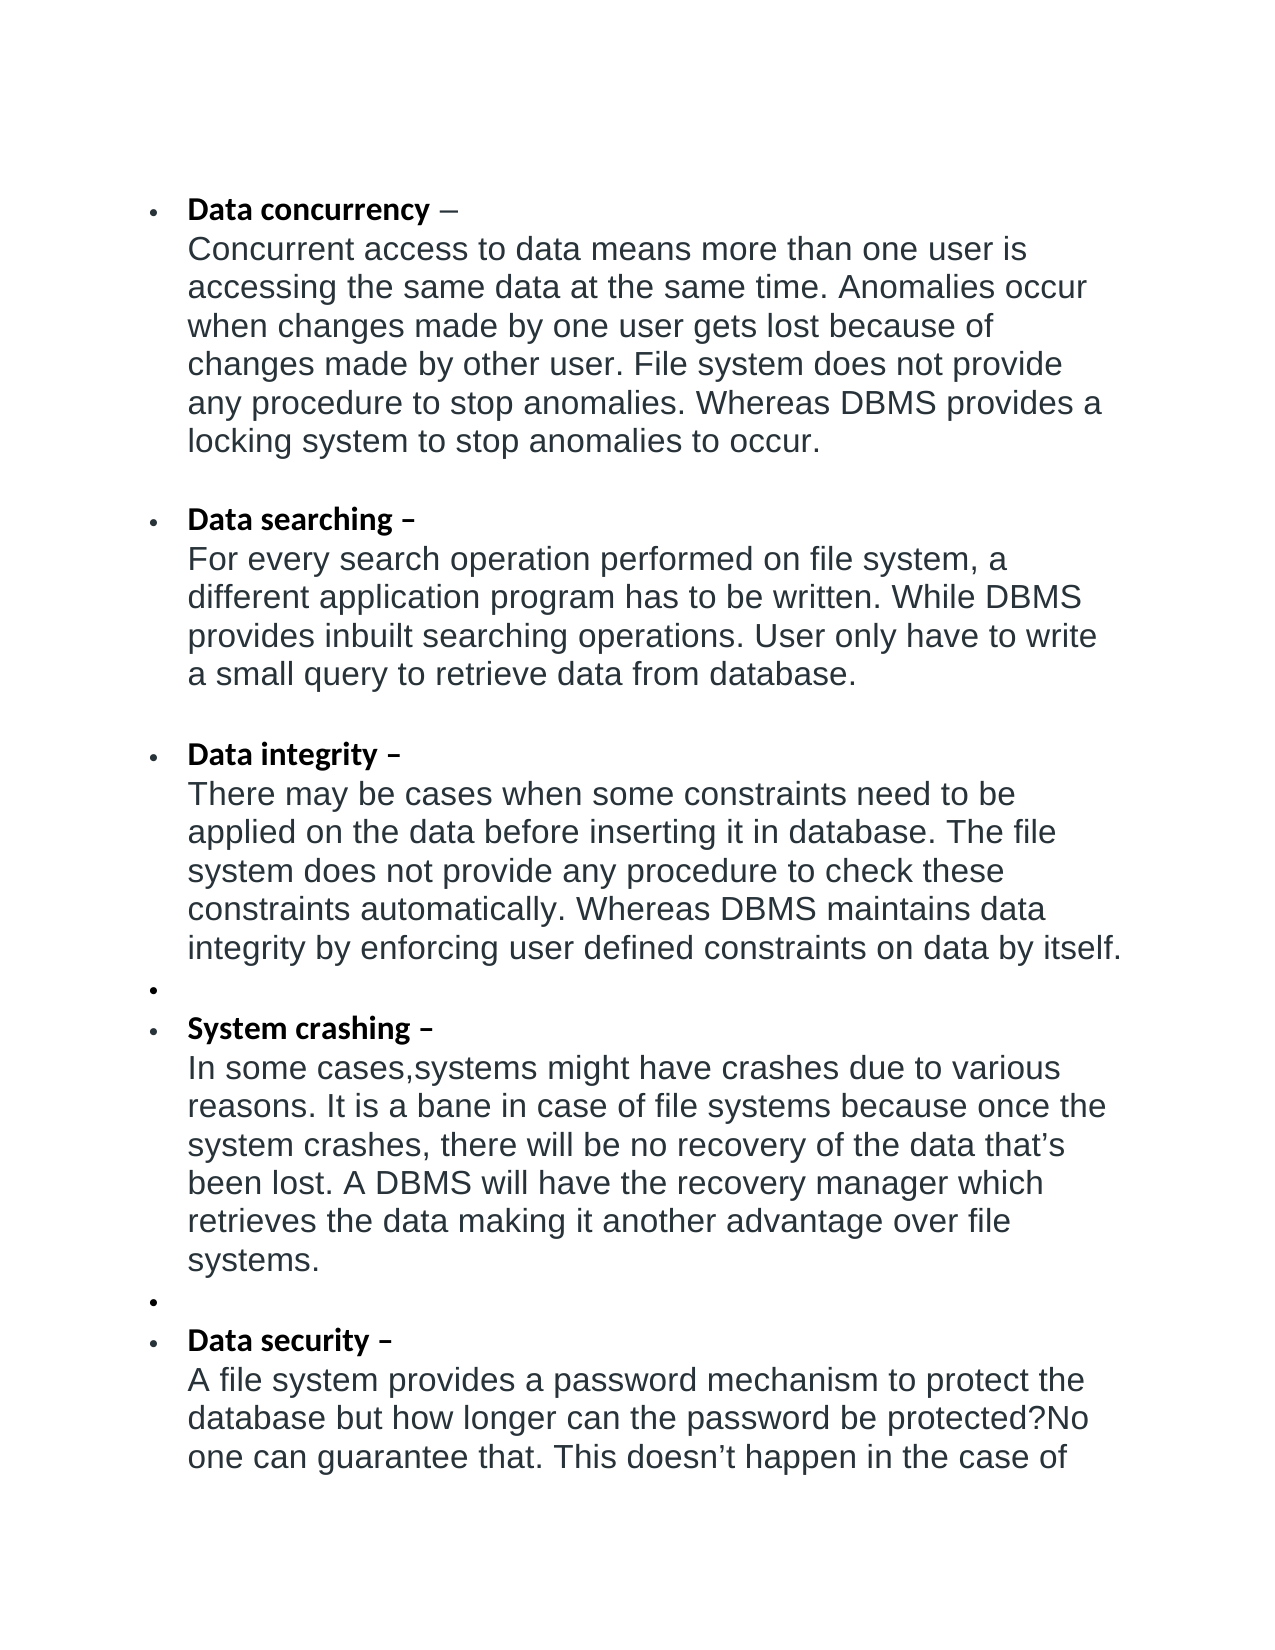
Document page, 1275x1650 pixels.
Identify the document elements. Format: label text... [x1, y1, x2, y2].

list Data integrity – There may be cases when some constraints need to be applied on the data before inserting it in database. The file system does not provide any procedure to check these constraints automatically. Whereas DBMS maintains data integrity by enforcing user defined constraints on data by itself. [150, 733, 1125, 966]
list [150, 1319, 1125, 1475]
list Data concurrency – Concurrent access to data means more than one user is accessing the same data at the same time. Anomalies occur when changes made by one user gets lost because of changes made by other user. File system does not provide any procedure to stop anomalies. Whereas DBMS provides a locking system to stop anomalies to occur. [150, 188, 1125, 460]
list Data searching – For every search operation performed on file system, a different application program has to be written. While DBMS provides inbuilt searching operations. User only have to write a small query to retrieve data from database. [150, 498, 1125, 693]
list System crashing – In some cases,systems might have crashes due to various reasons. It is a bane in case of file systems because once the system crashes, there will be no recovery of the data that’s been lost. A DBMS will have the recovery manager which retrieves the data making it another advantage over file systems. [150, 1007, 1125, 1278]
